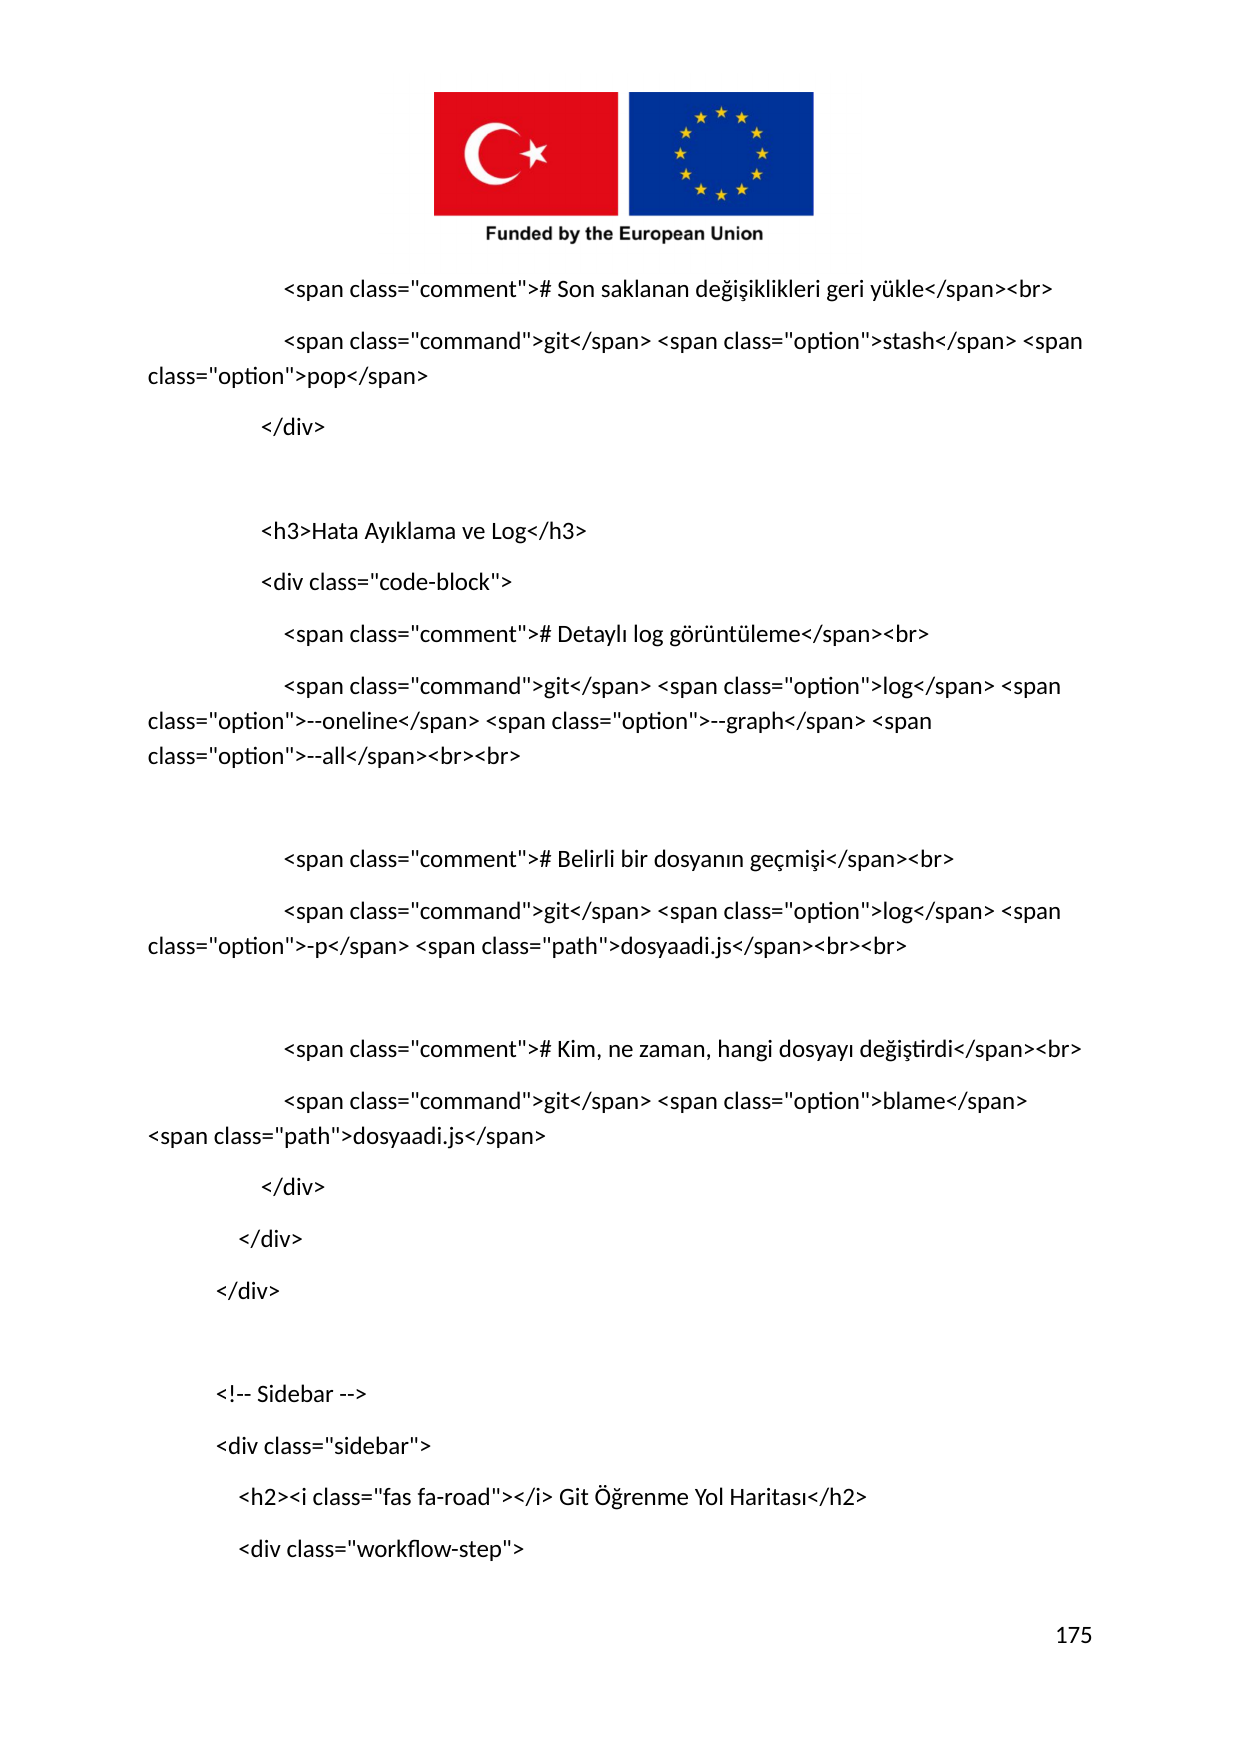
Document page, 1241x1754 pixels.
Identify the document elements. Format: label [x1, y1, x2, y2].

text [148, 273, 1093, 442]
picture [378, 73, 862, 274]
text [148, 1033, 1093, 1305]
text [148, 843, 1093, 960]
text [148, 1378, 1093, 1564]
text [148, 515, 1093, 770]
